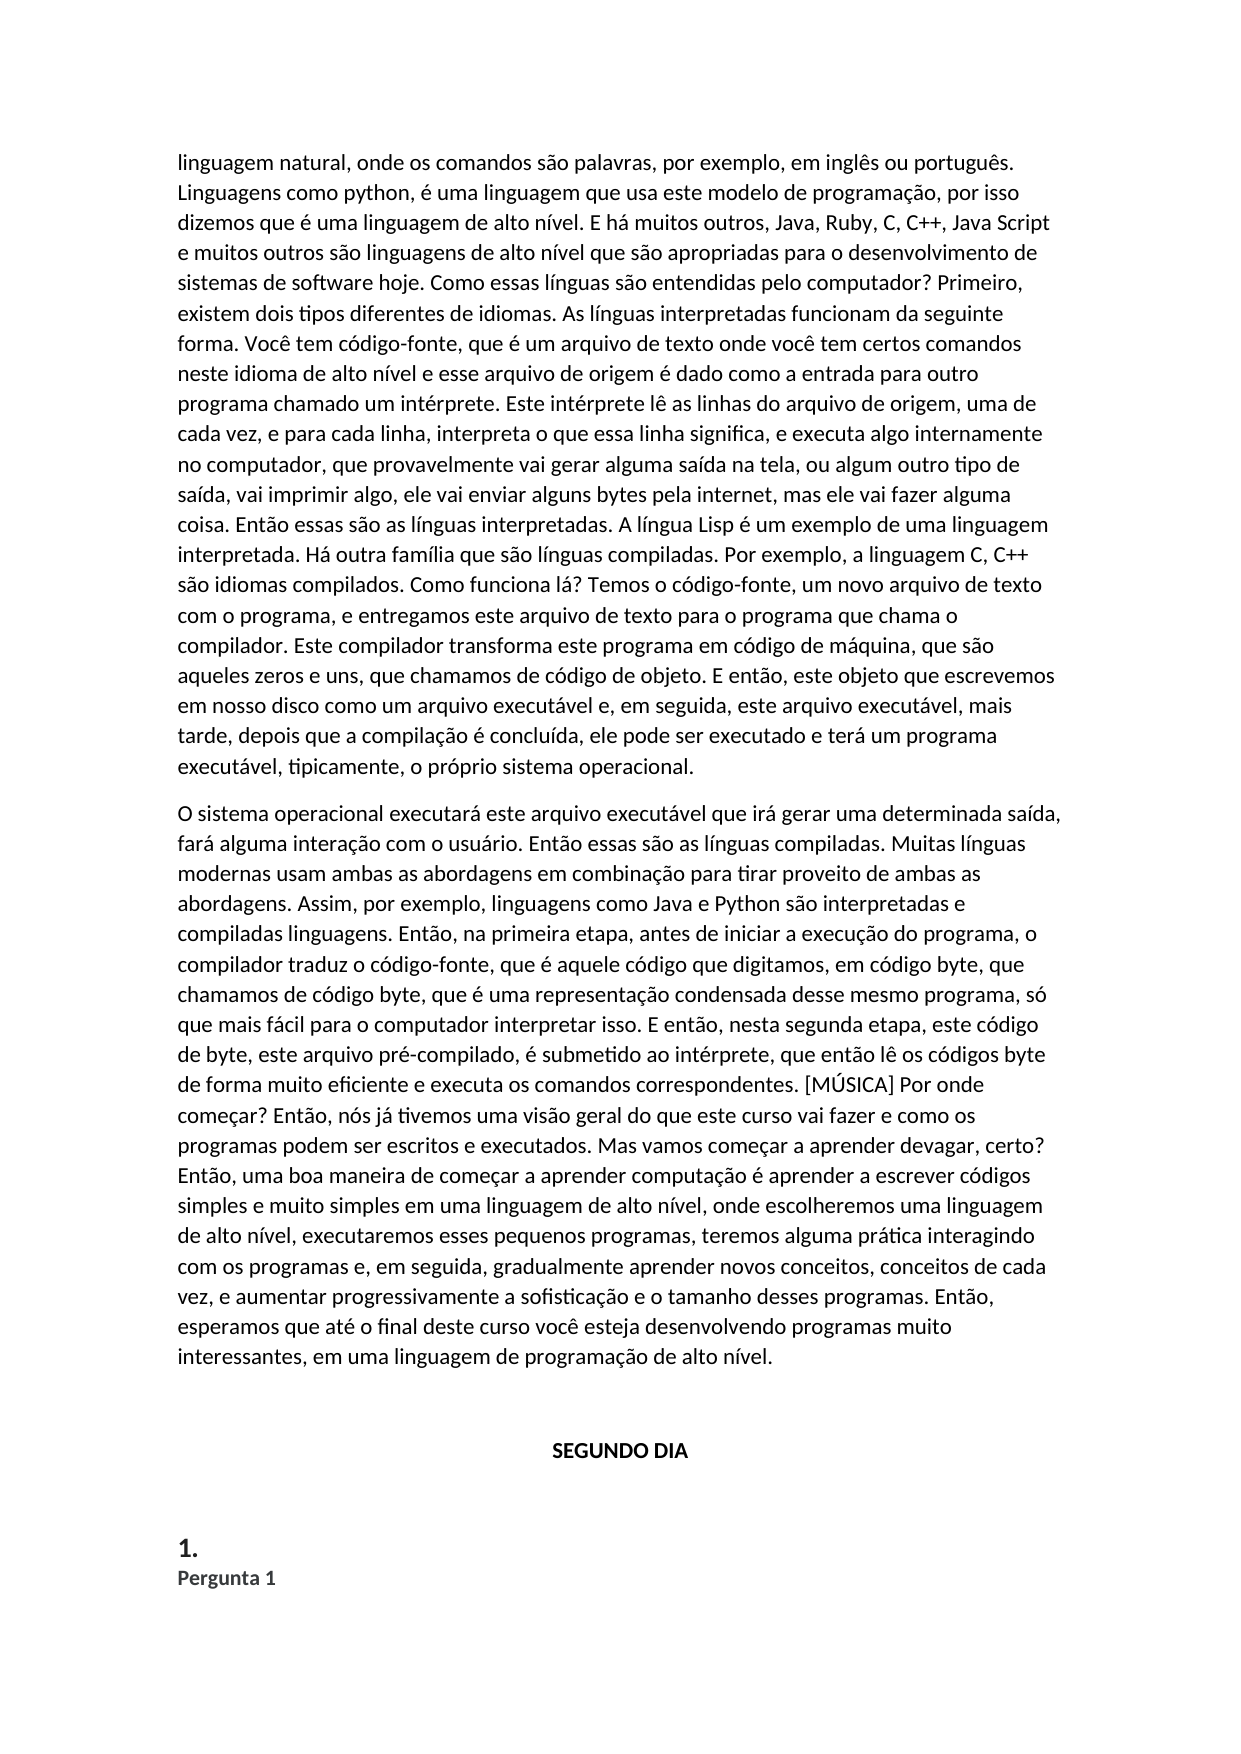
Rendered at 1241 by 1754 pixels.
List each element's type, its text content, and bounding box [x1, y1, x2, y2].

text 1. [177, 1530, 1063, 1564]
text O sistema operacional executará este arquivo executável que irá gerar uma determinada saída, fará alguma interação com o usuário. Então essas são as línguas compiladas. Muitas línguas modernas usam ambas as abordagens em combinação para tirar proveito de ambas as abordagens. Assim, por exemplo, linguagens como Java e Python são interpretadas e compiladas linguagens. Então, na primeira etapa, antes de iniciar a execução do programa, o compilador traduz o código-fonte, que é aquele código que digitamos, em código byte, que chamamos de código byte, que é uma representação condensada desse mesmo programa, só que mais fácil para o computador interpretar isso. E então, nesta segunda etapa, este código de byte, este arquivo pré-compilado, é submetido ao intérprete, que então lê os códigos byte de forma muito eficiente e executa os comandos correspondentes. [MÚSICA] Por onde começar? Então, nós já tivemos uma visão geral do que este curso vai fazer e como os programas podem ser escritos e executados. Mas vamos começar a aprender devagar, certo? Então, uma boa maneira de começar a aprender computação é aprender a escrever códigos simples e muito simples em uma linguagem de alto nível, onde escolheremos uma linguagem de alto nível, executaremos esses pequenos programas, teremos alguma prática interagindo com os programas e, em seguida, gradualmente aprender novos conceitos, conceitos de cada vez, e aumentar progressivamente a sofisticação e o tamanho desses programas. Então, esperamos que até o final deste curso você esteja desenvolvendo programas muito interessantes, em uma linguagem de programação de alto nível. [177, 799, 1063, 1370]
text Pergunta 1 [177, 1564, 1063, 1591]
text SEGUNDO DIA [177, 1436, 1063, 1464]
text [177, 148, 1063, 780]
